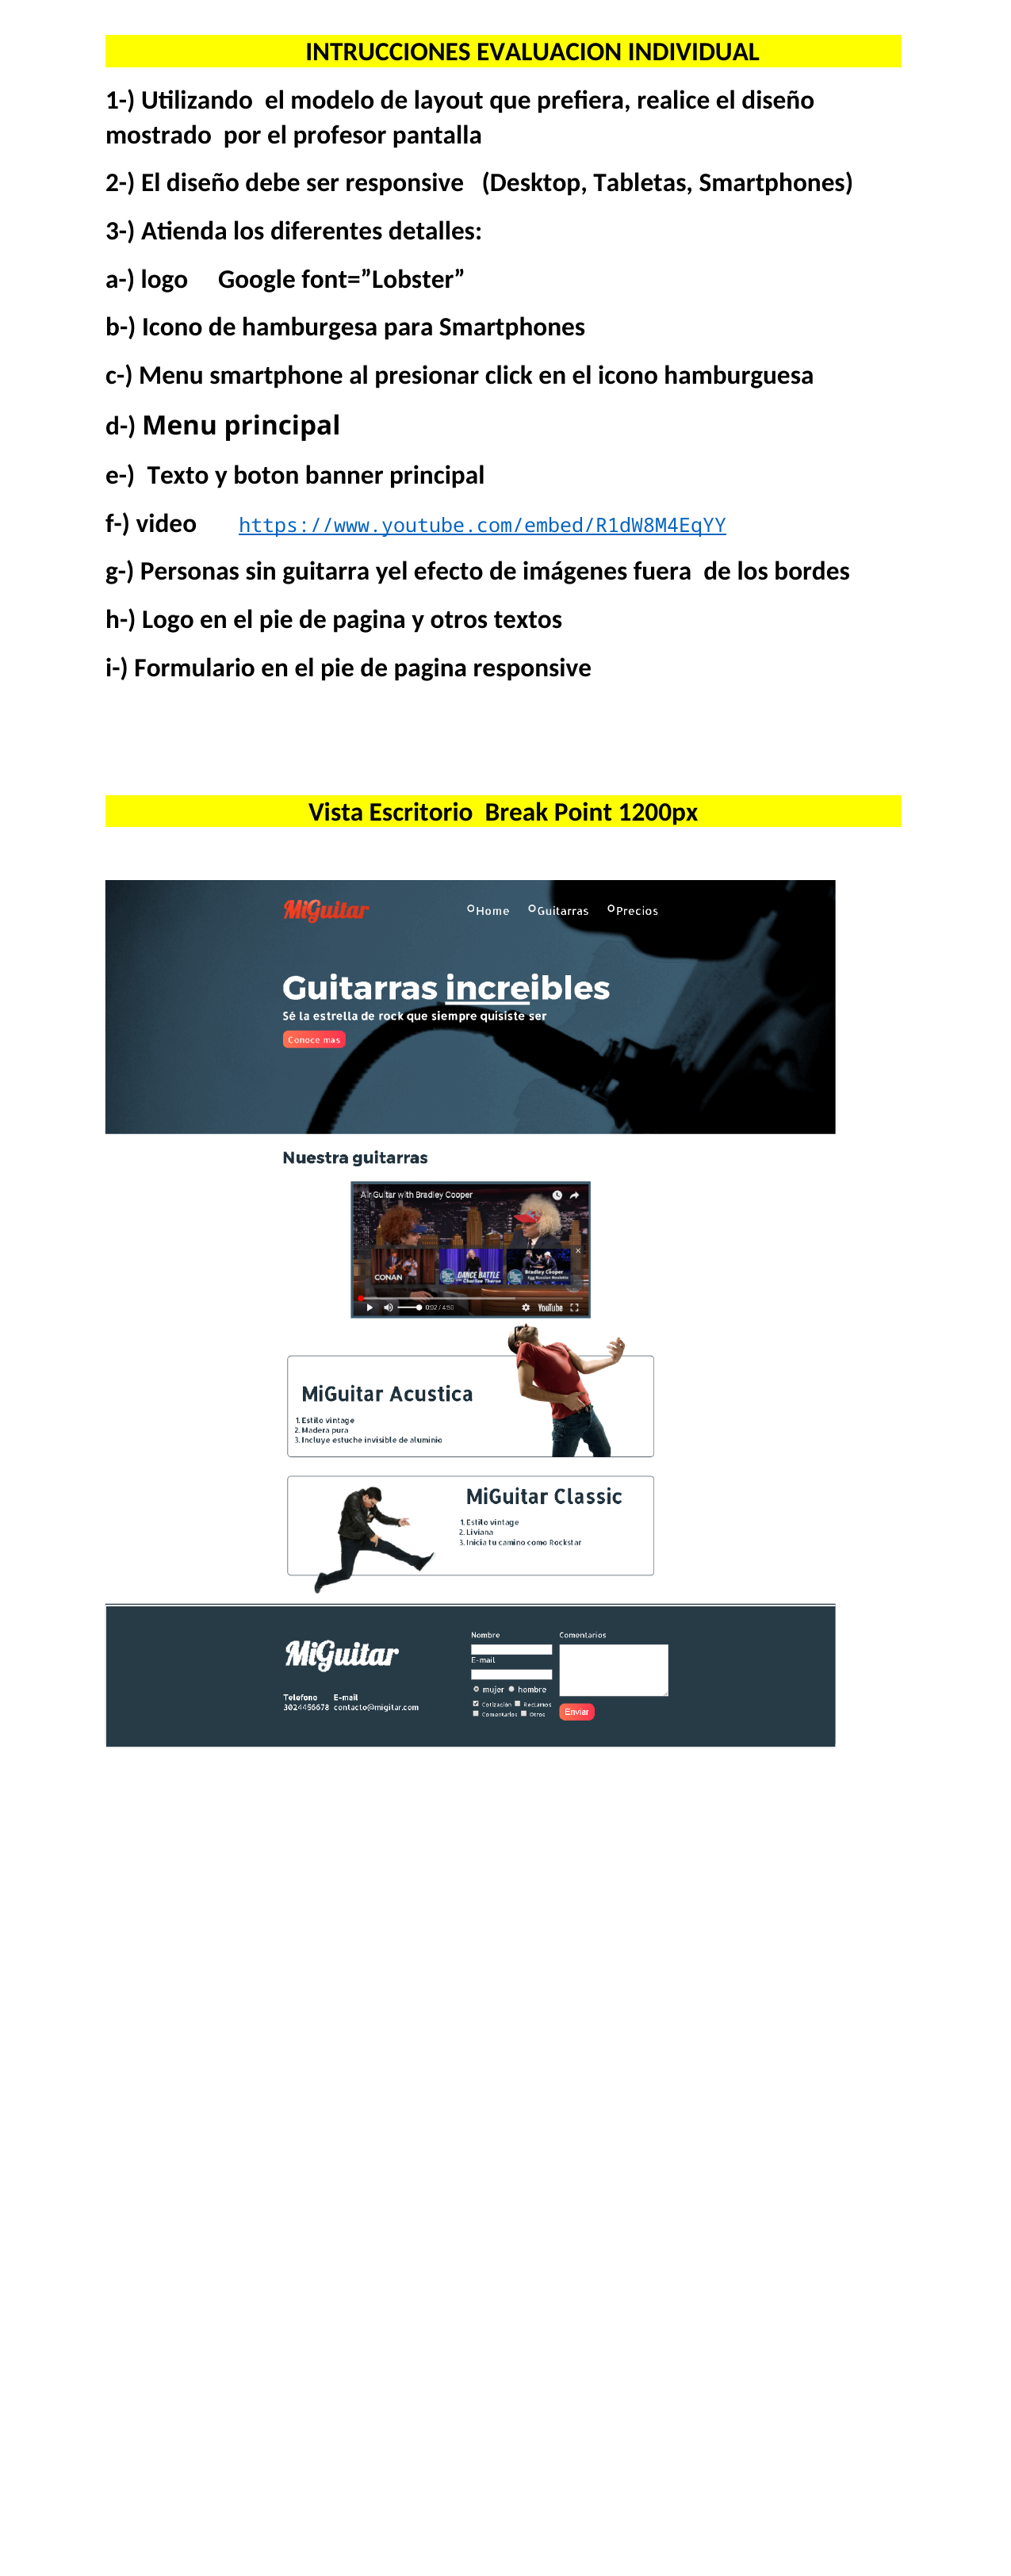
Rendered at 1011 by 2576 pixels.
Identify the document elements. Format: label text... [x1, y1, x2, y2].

text f-) video https://www.youtube.com/embed/R1dW8M4EqYY [105, 507, 902, 538]
text d-) Menu principal [105, 407, 902, 442]
text 1-) Utilizando el modelo de layout que prefiera, realice el diseño mostrado por el profesor pantalla [105, 83, 902, 150]
text c-) Menu smartphone al presionar click en el icono hamburguesa [105, 358, 902, 391]
text 2-) El diseño debe ser responsive (Desktop, Tabletas, Smartphones) [105, 166, 902, 198]
text h-) Logo en el pie de pagina y otros textos [105, 603, 902, 635]
text INTRUCCIONES EVALUACION INDIVIDUAL [105, 35, 902, 67]
text b-) Icono de hamburgesa para Smartphones [105, 310, 902, 343]
text i-) Formulario en el pie de pagina responsive [105, 651, 902, 683]
text Vista Escritorio Break Point 1200px [105, 795, 902, 827]
picture [105, 880, 836, 1748]
text a-) logo Google font=”Lobster” [105, 262, 902, 294]
text e-) Texto y boton banner principal [105, 458, 902, 491]
text g-) Personas sin guitarra yel efecto de imágenes fuera de los bordes [105, 554, 902, 587]
text 3-) Atienda los diferentes detalles: [105, 214, 902, 247]
